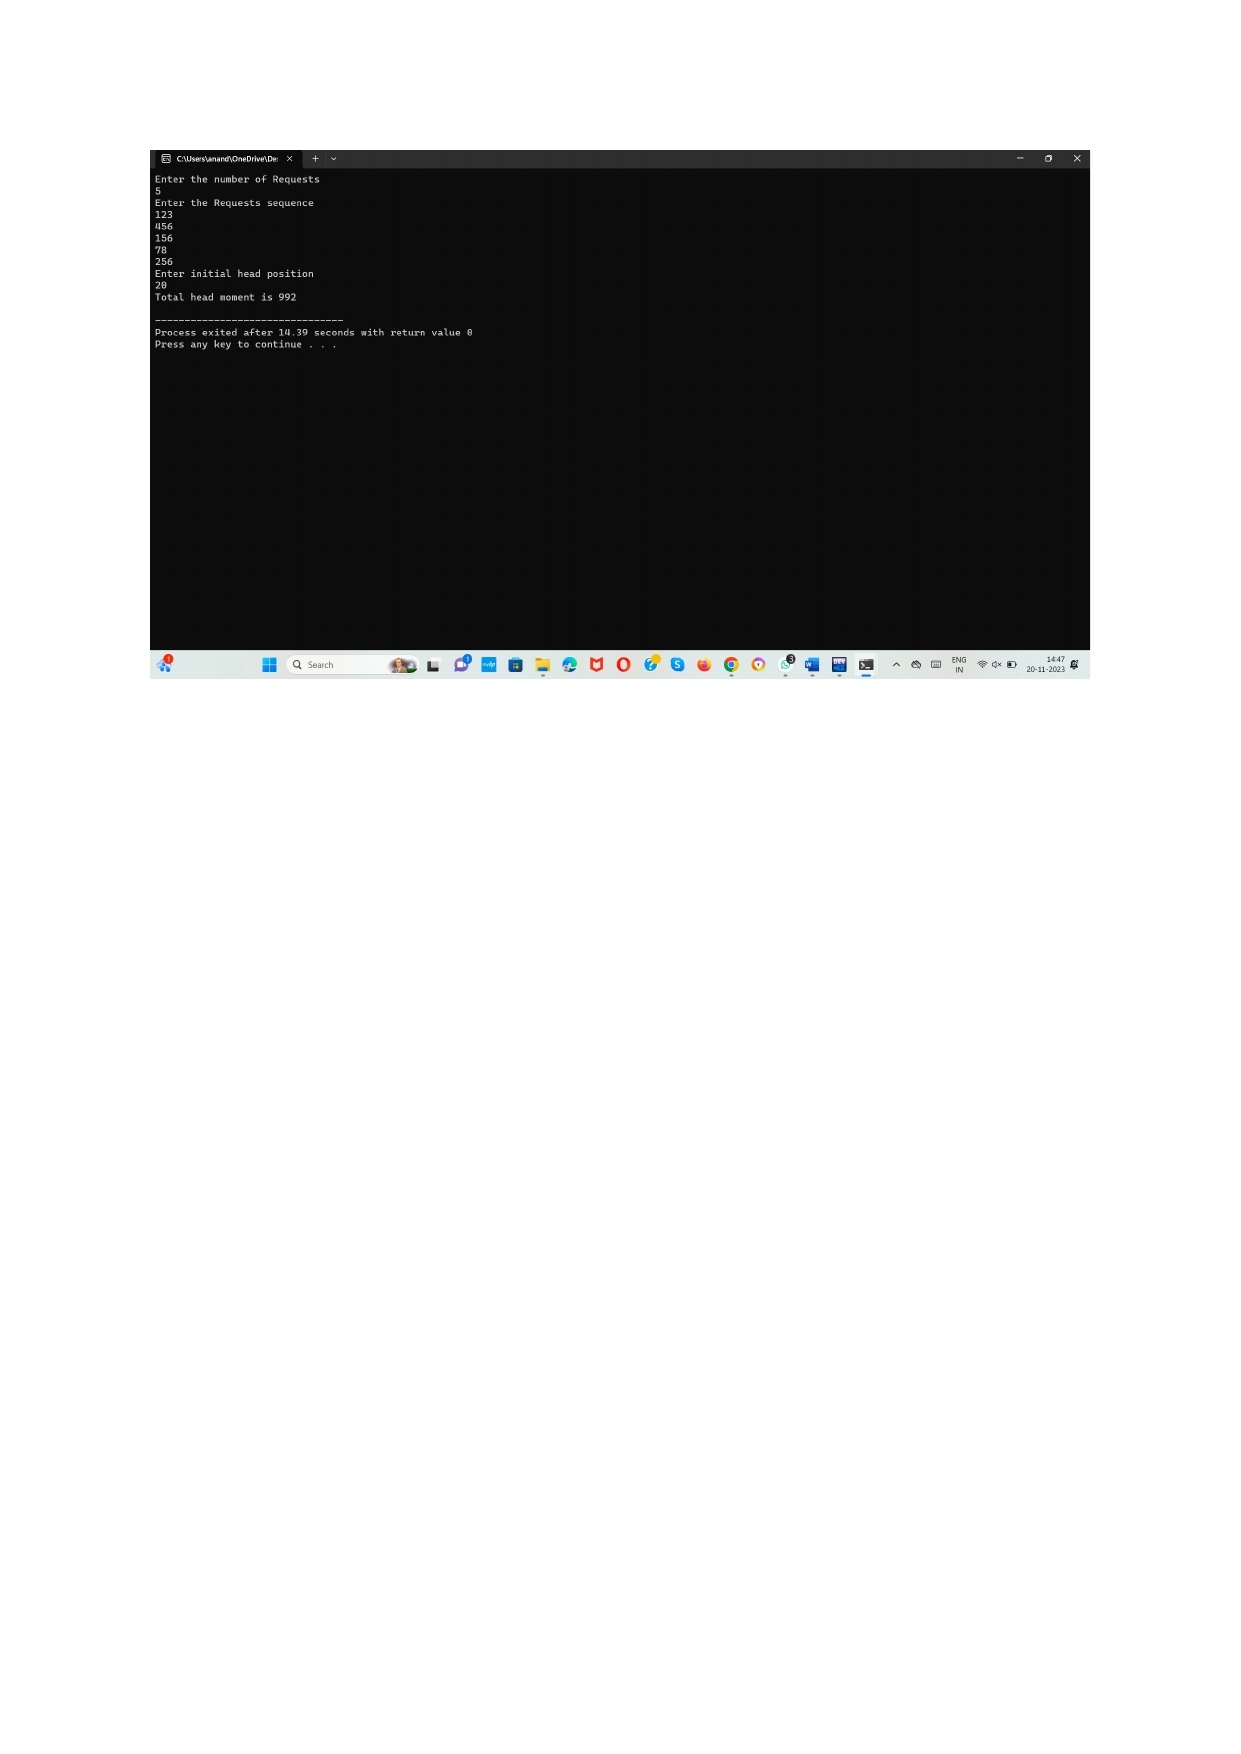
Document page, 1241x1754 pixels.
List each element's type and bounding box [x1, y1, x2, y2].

picture [150, 150, 1091, 679]
